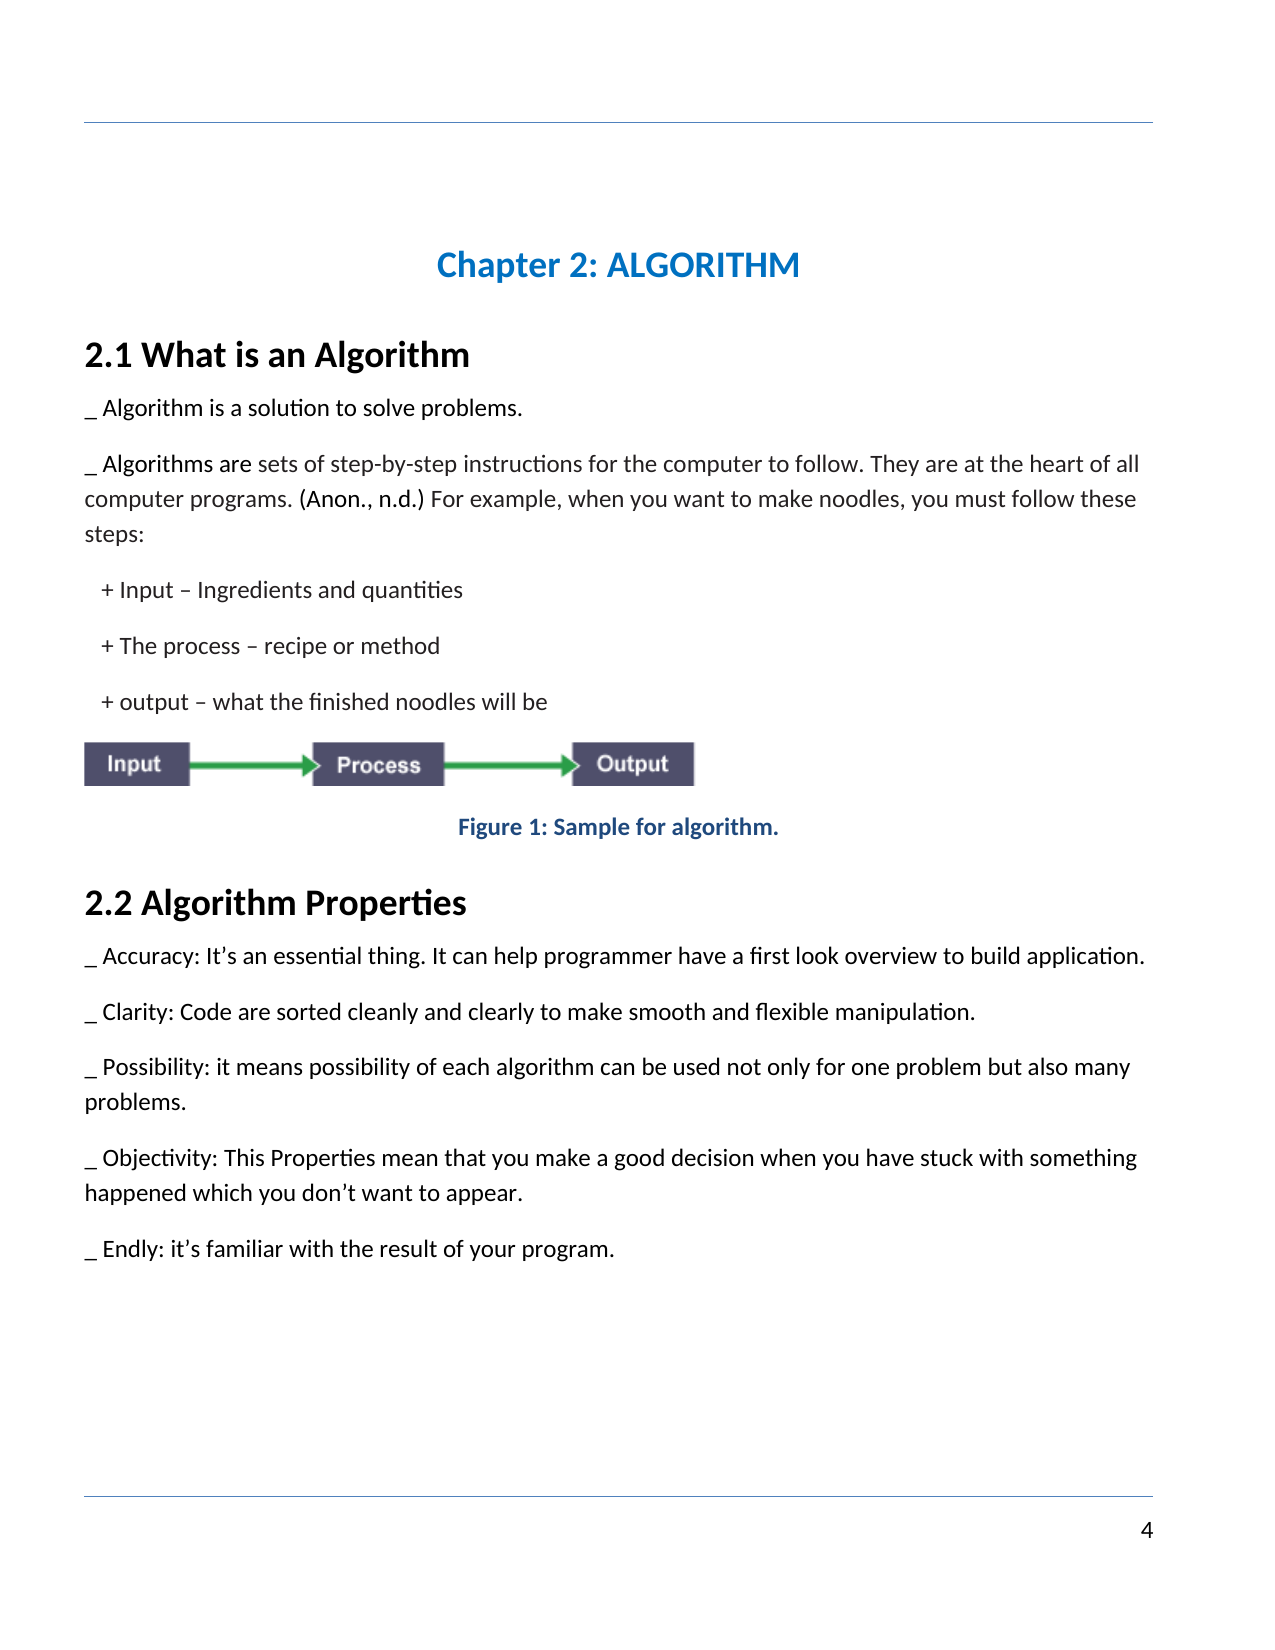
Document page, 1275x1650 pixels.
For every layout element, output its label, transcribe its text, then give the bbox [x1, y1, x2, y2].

text _ Objectivity: This Properties mean that you make a good decision when you have stuck with something happened which you don’t want to appear. [84, 1142, 1153, 1208]
text + The process – recipe or method [84, 630, 1153, 661]
text _ Possibility: it means possibility of each algorithm can be used not only for one problem but also many problems. [84, 1051, 1153, 1117]
text _ Endly: it’s familiar with the result of your program. [84, 1233, 1153, 1264]
text _ Algorithms are sets of step-by-step instructions for the computer to follow. They are at the heart of all computer programs. For example, when you want to make noodles, you must follow these steps: [84, 448, 1153, 549]
subtitle 2.2 Algorithm Properties [84, 879, 1153, 924]
subtitle Chapter 2: ALGORITHM [84, 241, 1153, 287]
text _ Accuracy: It’s an essential thing. It can help programmer have a first look overview to build application. [84, 940, 1153, 970]
text _ Clarity: Code are sorted cleanly and clearly to make smooth and flexible manipulation. [84, 996, 1153, 1026]
text _ Algorithm is a solution to solve problems. [84, 392, 1153, 423]
subtitle 2.1 What is an Algorithm [84, 331, 1153, 377]
picture [84, 741, 1060, 786]
text + Input – Ingredients and quantities [84, 574, 1153, 605]
text + output – what the finished noodles will be [84, 686, 1153, 716]
text Figure 1: Sample for algorithm. [84, 811, 1153, 841]
